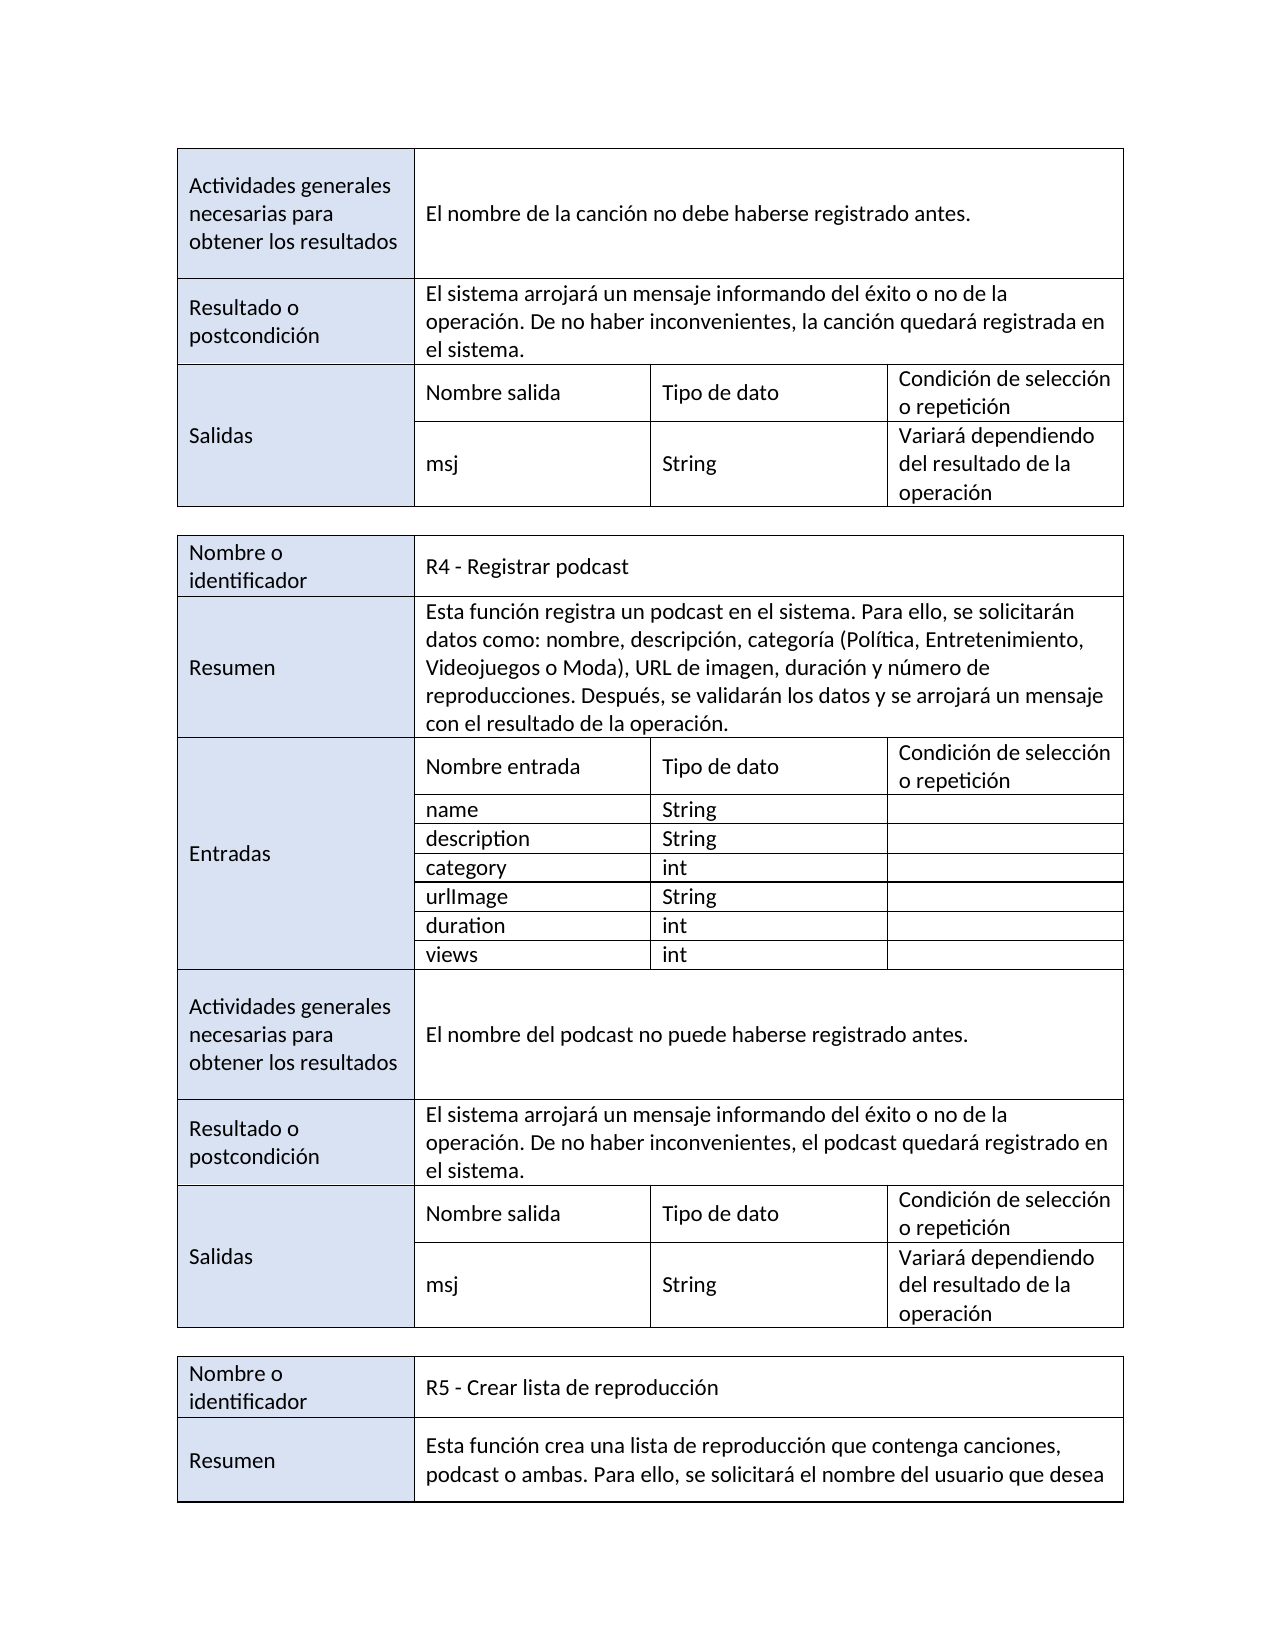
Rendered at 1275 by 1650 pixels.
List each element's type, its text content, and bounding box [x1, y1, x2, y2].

table_cell Actividades generales necesarias para obtener los resultados [178, 970, 414, 1099]
table_cell description [415, 824, 650, 852]
table_cell Resultado o postcondición [178, 279, 414, 363]
table_header Nombre o identificador [178, 1357, 414, 1417]
table_cell Entradas [178, 738, 414, 969]
table_cell String [651, 1243, 887, 1327]
table_cell urlImage [415, 883, 650, 911]
table_cell Actividades generales necesarias para obtener los resultados [178, 149, 414, 278]
table_cell [888, 883, 1123, 911]
table_cell Tipo de dato [651, 365, 887, 421]
table_cell El sistema arrojará un mensaje informando del éxito o no de la operación. De no haber inconvenientes, la canción quedará registrada en el sistema. [415, 279, 1123, 363]
table_header R5 - Crear lista de reproducción [415, 1357, 1123, 1417]
table_cell Nombre entrada [415, 738, 650, 794]
table_cell String [651, 422, 887, 506]
table_cell String [651, 824, 887, 852]
table_cell int [651, 854, 887, 881]
table_cell [888, 824, 1123, 852]
table_header Nombre o identificador [178, 536, 414, 596]
table_cell msj [415, 1243, 650, 1327]
table_cell category [415, 854, 650, 881]
table_cell Condición de selección o repetición [888, 365, 1123, 421]
table_cell Condición de selección o repetición [888, 1186, 1123, 1242]
table_cell Nombre salida [415, 365, 650, 421]
table_cell Tipo de dato [651, 738, 887, 794]
table_cell msj [415, 422, 650, 506]
table_cell Salidas [178, 365, 414, 506]
table_cell El nombre del podcast no puede haberse registrado antes. [415, 970, 1123, 1099]
table_cell Resultado o postcondición [178, 1100, 414, 1184]
table_cell Tipo de dato [651, 1186, 887, 1242]
table_cell Variará dependiendo del resultado de la operación [888, 1243, 1123, 1327]
table_cell int [651, 941, 887, 969]
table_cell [415, 1418, 1123, 1501]
table_cell views [415, 941, 650, 969]
table_header R4 - Registrar podcast [415, 536, 1123, 596]
table_cell Salidas [178, 1186, 414, 1327]
table_cell Variará dependiendo del resultado de la operación [888, 422, 1123, 506]
table_cell int [651, 912, 887, 939]
table_cell name [415, 795, 650, 823]
table_cell Nombre salida [415, 1186, 650, 1242]
table_cell Esta función registra un podcast en el sistema. Para ello, se solicitarán datos como: nombre, descripción, categoría (Política, Entretenimiento, Videojuegos o Moda), URL de imagen, duración y número de reproducciones. Después, se validarán los datos y se arrojará un mensaje con el resultado de la operación. [415, 597, 1123, 737]
table_cell [888, 941, 1123, 969]
table_cell String [651, 883, 887, 911]
table_cell [888, 912, 1123, 939]
table_cell El nombre de la canción no debe haberse registrado antes. [415, 149, 1123, 278]
table_cell Resumen [178, 1418, 414, 1501]
table_cell Condición de selección o repetición [888, 738, 1123, 794]
table_cell Resumen [178, 597, 414, 737]
table_cell String [651, 795, 887, 823]
table_cell [888, 854, 1123, 881]
table_cell [888, 795, 1123, 823]
table_cell duration [415, 912, 650, 939]
table_cell El sistema arrojará un mensaje informando del éxito o no de la operación. De no haber inconvenientes, el podcast quedará registrado en el sistema. [415, 1100, 1123, 1184]
